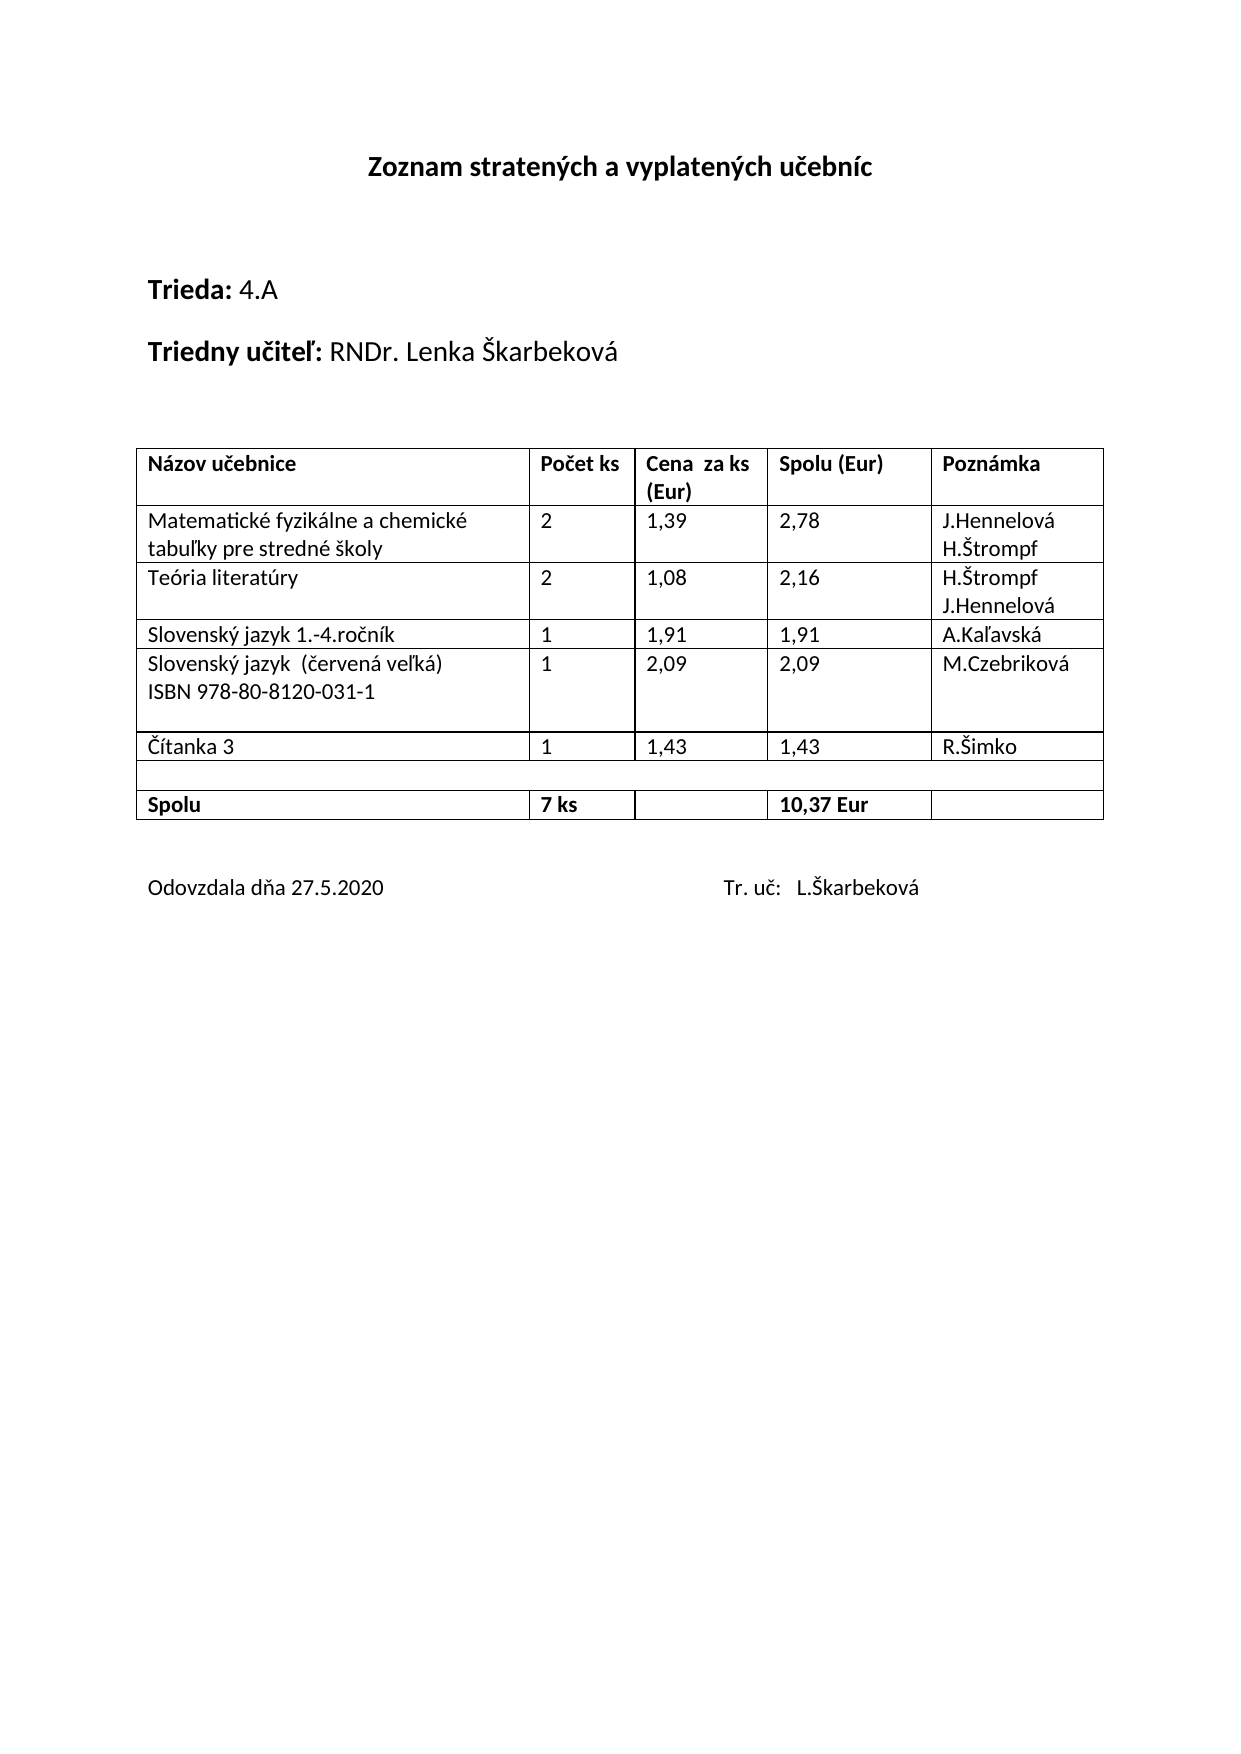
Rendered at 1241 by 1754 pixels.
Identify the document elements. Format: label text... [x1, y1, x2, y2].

table_cell 1,43 [768, 733, 931, 760]
table_cell R.Šimko [932, 733, 1103, 760]
table_cell 2,16 [768, 563, 931, 619]
table_cell H.Štrompf J.Hennelová [932, 563, 1103, 619]
table_cell 7 ks [530, 791, 634, 818]
table_header Názov učebnice [137, 449, 529, 505]
table_cell [137, 761, 1103, 789]
table_cell 1,08 [636, 563, 767, 619]
text Zoznam stratených a vyplatených učebníc [148, 148, 1093, 183]
table_header Poznámka [932, 449, 1103, 505]
table_cell [636, 791, 767, 818]
table_cell A.Kaľavská [932, 620, 1103, 648]
table_cell 2,09 [636, 649, 767, 731]
table_cell Slovenský jazyk 1.-4.ročník [137, 620, 529, 648]
table_cell 1 [530, 733, 634, 760]
table_header Počet ks [530, 449, 634, 505]
table_cell [932, 791, 1103, 818]
table_cell 1,43 [636, 733, 767, 760]
text Odovzdala dňa 27.5.2020 Tr. uč: L.Škarbeková [148, 873, 1093, 901]
table_cell 1,39 [636, 506, 767, 562]
table_cell Čítanka 3 [137, 733, 529, 760]
table_cell M.Czebriková [932, 649, 1103, 731]
table_cell Spolu [137, 791, 529, 818]
text Triedny učiteľ: RNDr. Lenka Škarbeková [148, 333, 1093, 368]
table_cell 10,37 Eur [768, 791, 931, 818]
table_cell 1 [530, 649, 634, 731]
table_cell 2,09 [768, 649, 931, 731]
table_cell Slovenský jazyk (červená veľká) ISBN 978-80-8120-031-1 [137, 649, 529, 731]
table_header Cena za ks (Eur) [636, 449, 767, 505]
table_cell J.Hennelová H.Štrompf [932, 506, 1103, 562]
table_cell 2,78 [768, 506, 931, 562]
table_cell Teória literatúry [137, 563, 529, 619]
table_cell 1,91 [768, 620, 931, 648]
table_cell 1,91 [636, 620, 767, 648]
table_cell 1 [530, 620, 634, 648]
table_cell 2 [530, 563, 634, 619]
text Trieda: 4.A [148, 271, 1093, 307]
table_header Spolu (Eur) [768, 449, 931, 505]
table_cell Matematické fyzikálne a chemické tabuľky pre stredné školy [137, 506, 529, 562]
table_cell 2 [530, 506, 634, 562]
